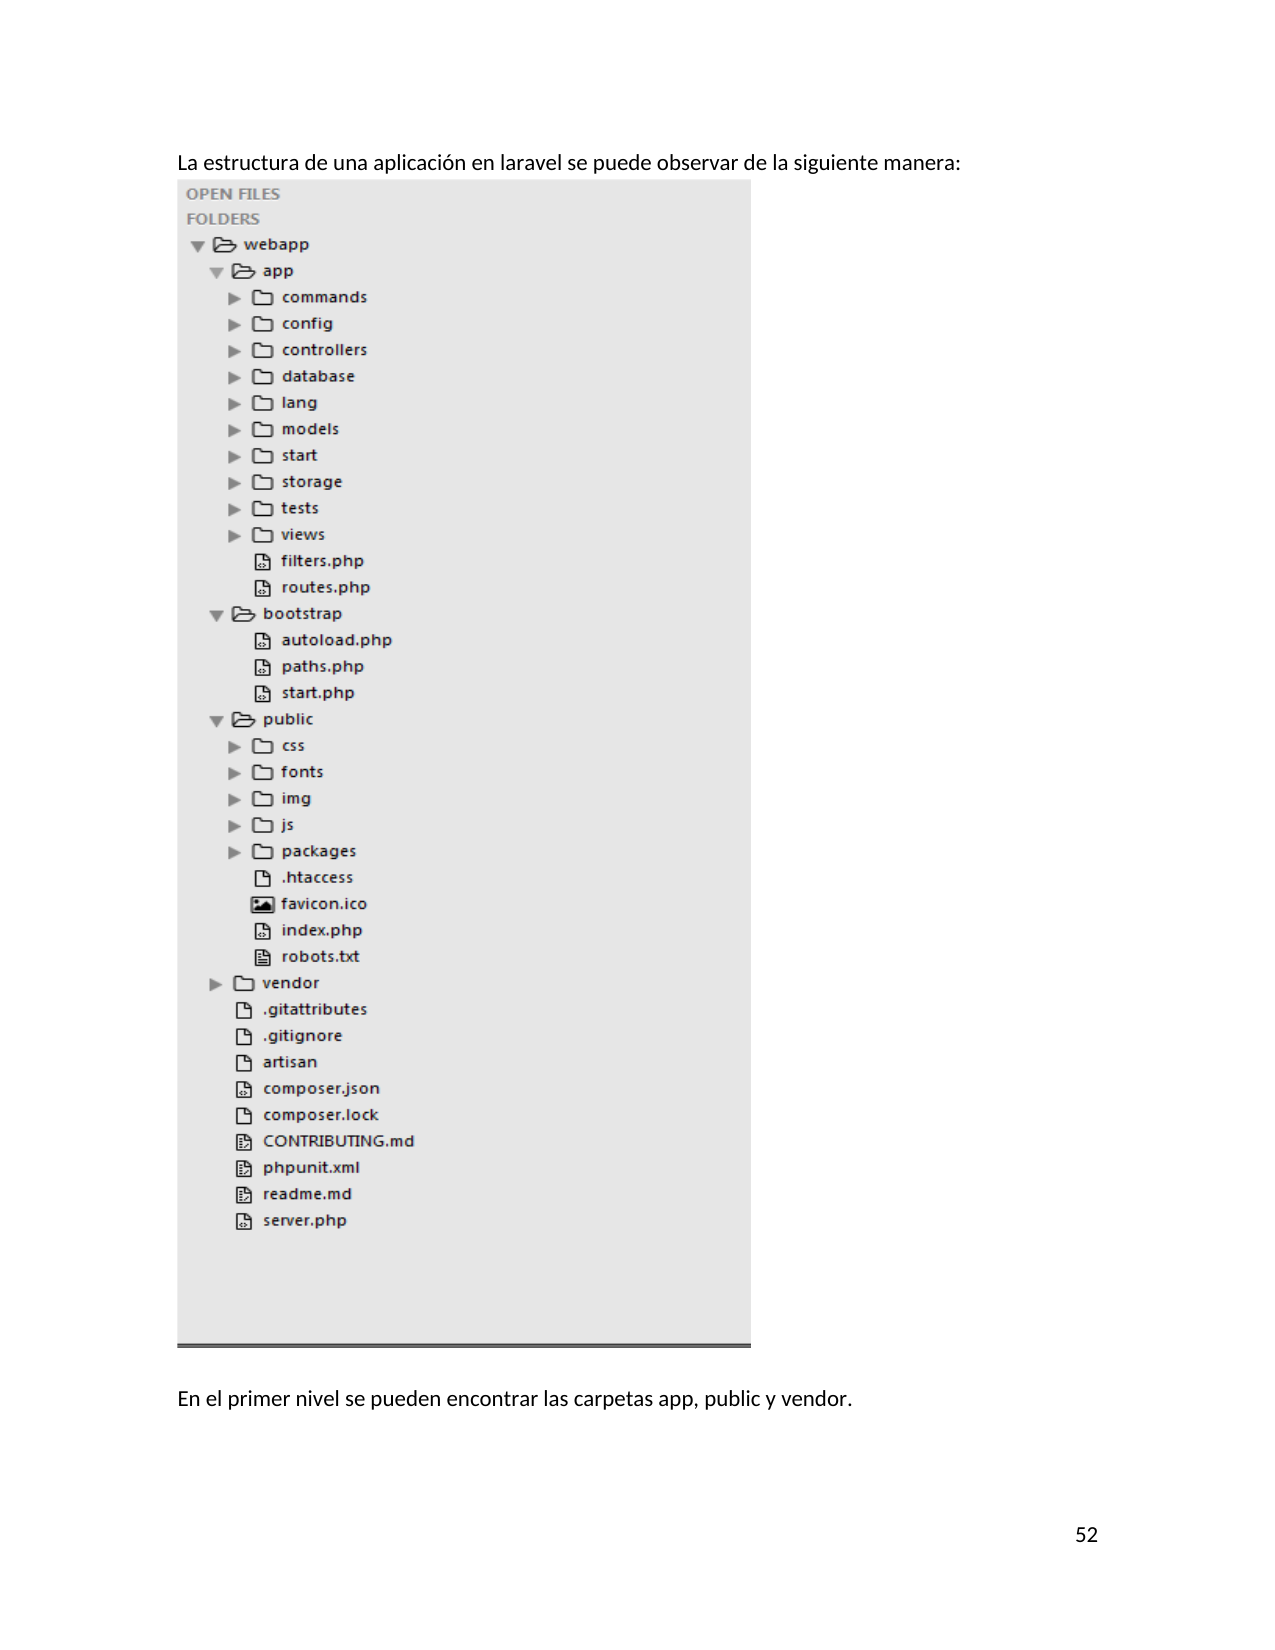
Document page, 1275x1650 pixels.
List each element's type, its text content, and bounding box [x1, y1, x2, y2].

picture [177, 179, 751, 1348]
text En el primer nivel se pueden encontrar las carpetas app, public y vendor. [177, 1384, 1098, 1412]
text La estructura de una aplicación en laravel se puede observar de la siguiente manera: [177, 148, 1098, 176]
